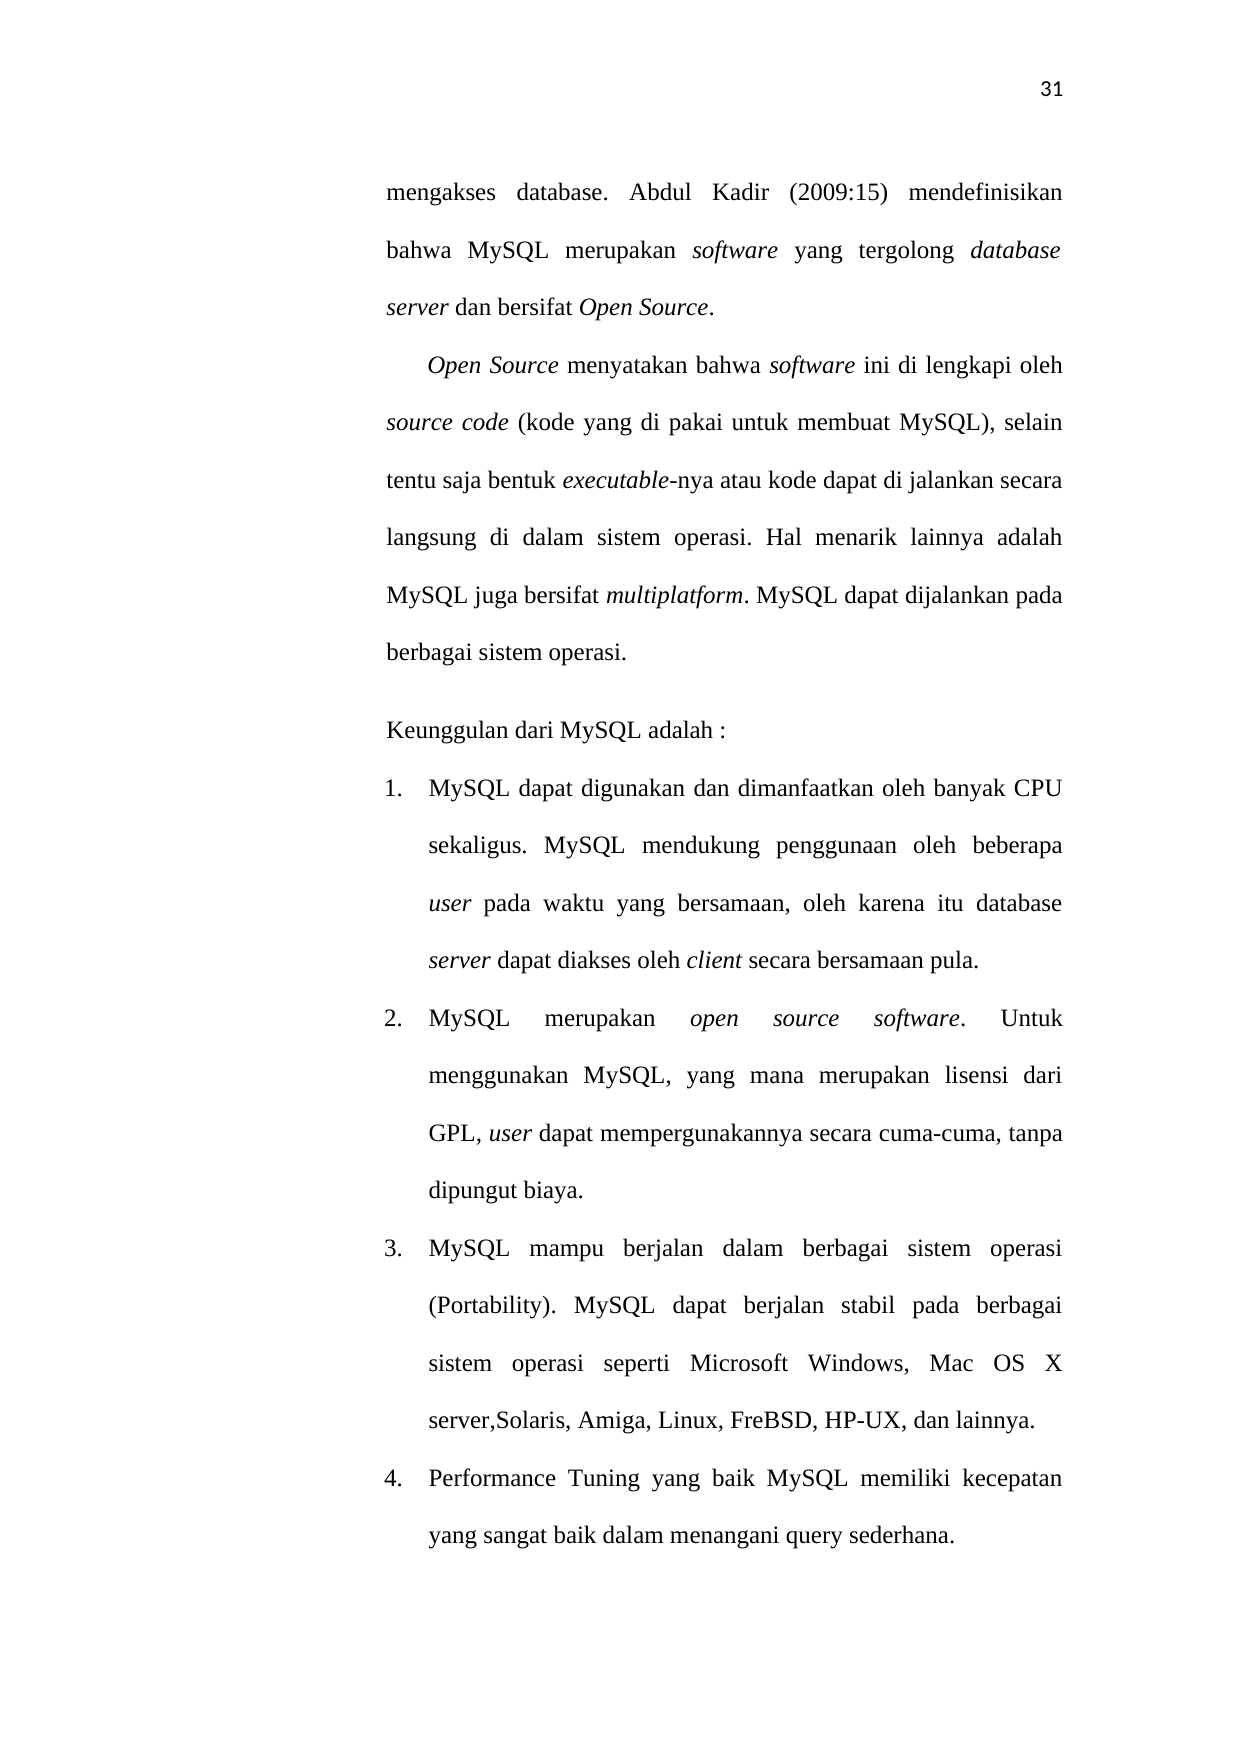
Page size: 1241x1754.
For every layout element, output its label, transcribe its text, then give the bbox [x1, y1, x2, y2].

text Keunggulan dari MySQL adalah : [311, 716, 1063, 744]
list Open Source menyatakan bahwa software ini di lengkapi oleh source code (kode yang di pakai untuk membuat MySQL), selain tentu saja bentuk executable-nya atau kode dapat di jalankan secara langsung di dalam sistem operasi. Hal menarik lainnya adalah MySQL juga bersifat multiplatform. MySQL dapat dijalankan pada berbagai sistem operasi. [386, 350, 1063, 666]
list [386, 177, 1063, 321]
list MySQL dapat digunakan dan dimanfaatkan oleh banyak CPU sekaligus. MySQL mendukung penggunaan oleh beberapa user pada waktu yang bersamaan, oleh karena itu database server dapat diakses oleh client secara bersamaan pula. [384, 773, 1063, 974]
list MySQL merupakan open source software. Untuk menggunakan MySQL, yang mana merupakan lisensi dari GPL, user dapat mempergunakannya secara cuma-cuma, tanpa dipungut biaya. [384, 1003, 1063, 1204]
list Performance Tuning yang baik MySQL memiliki kecepatan yang sangat baik dalam menangani query sederhana. [384, 1463, 1063, 1549]
list MySQL mampu berjalan dalam berbagai sistem operasi (Portability). MySQL dapat berjalan stabil pada berbagai sistem operasi seperti Microsoft Windows, Mac OS X server,Solaris, Amiga, Linux, FreBSD, HP-UX, dan lainnya. [384, 1233, 1063, 1434]
